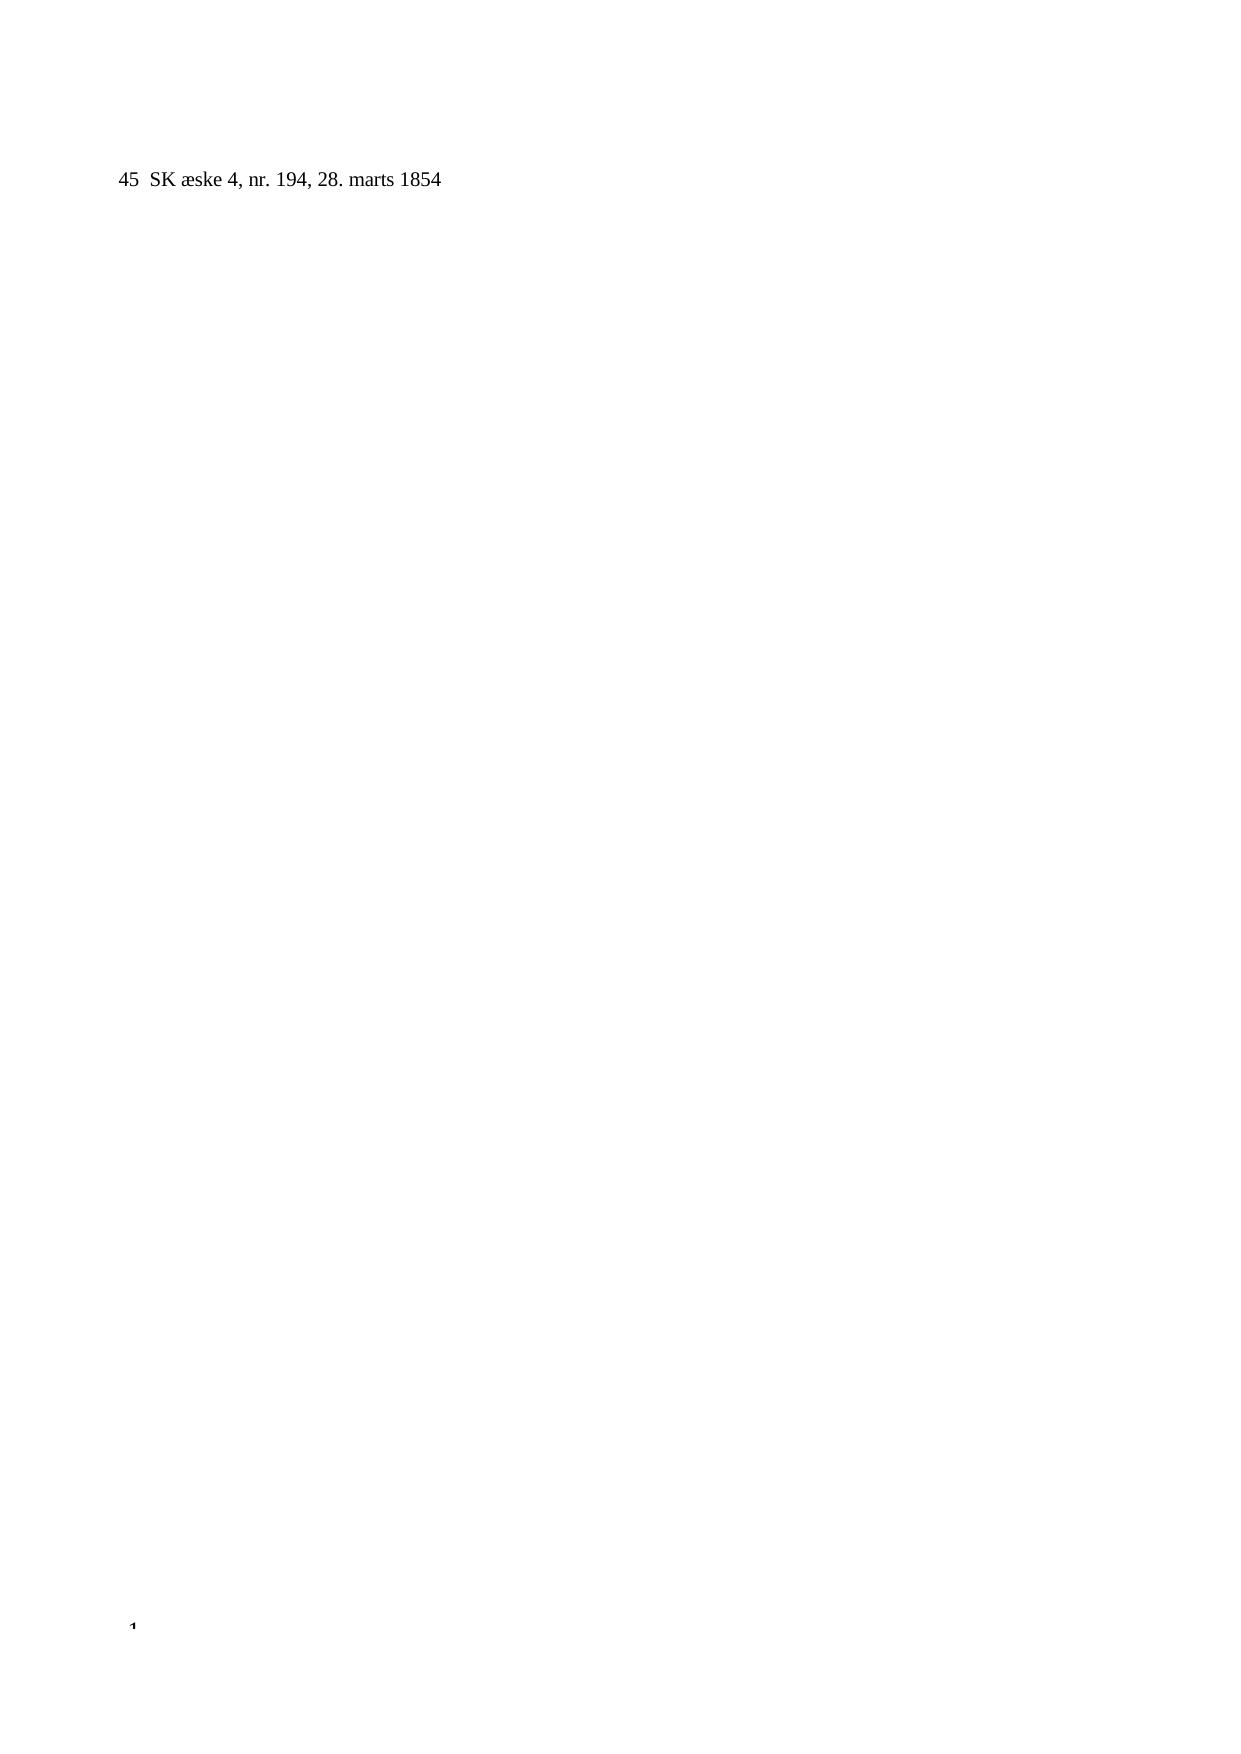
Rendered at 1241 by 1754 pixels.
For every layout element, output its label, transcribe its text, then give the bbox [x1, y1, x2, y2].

text 45 SK æske 4, nr. 194, 28. marts 1854 [118, 167, 1101, 191]
